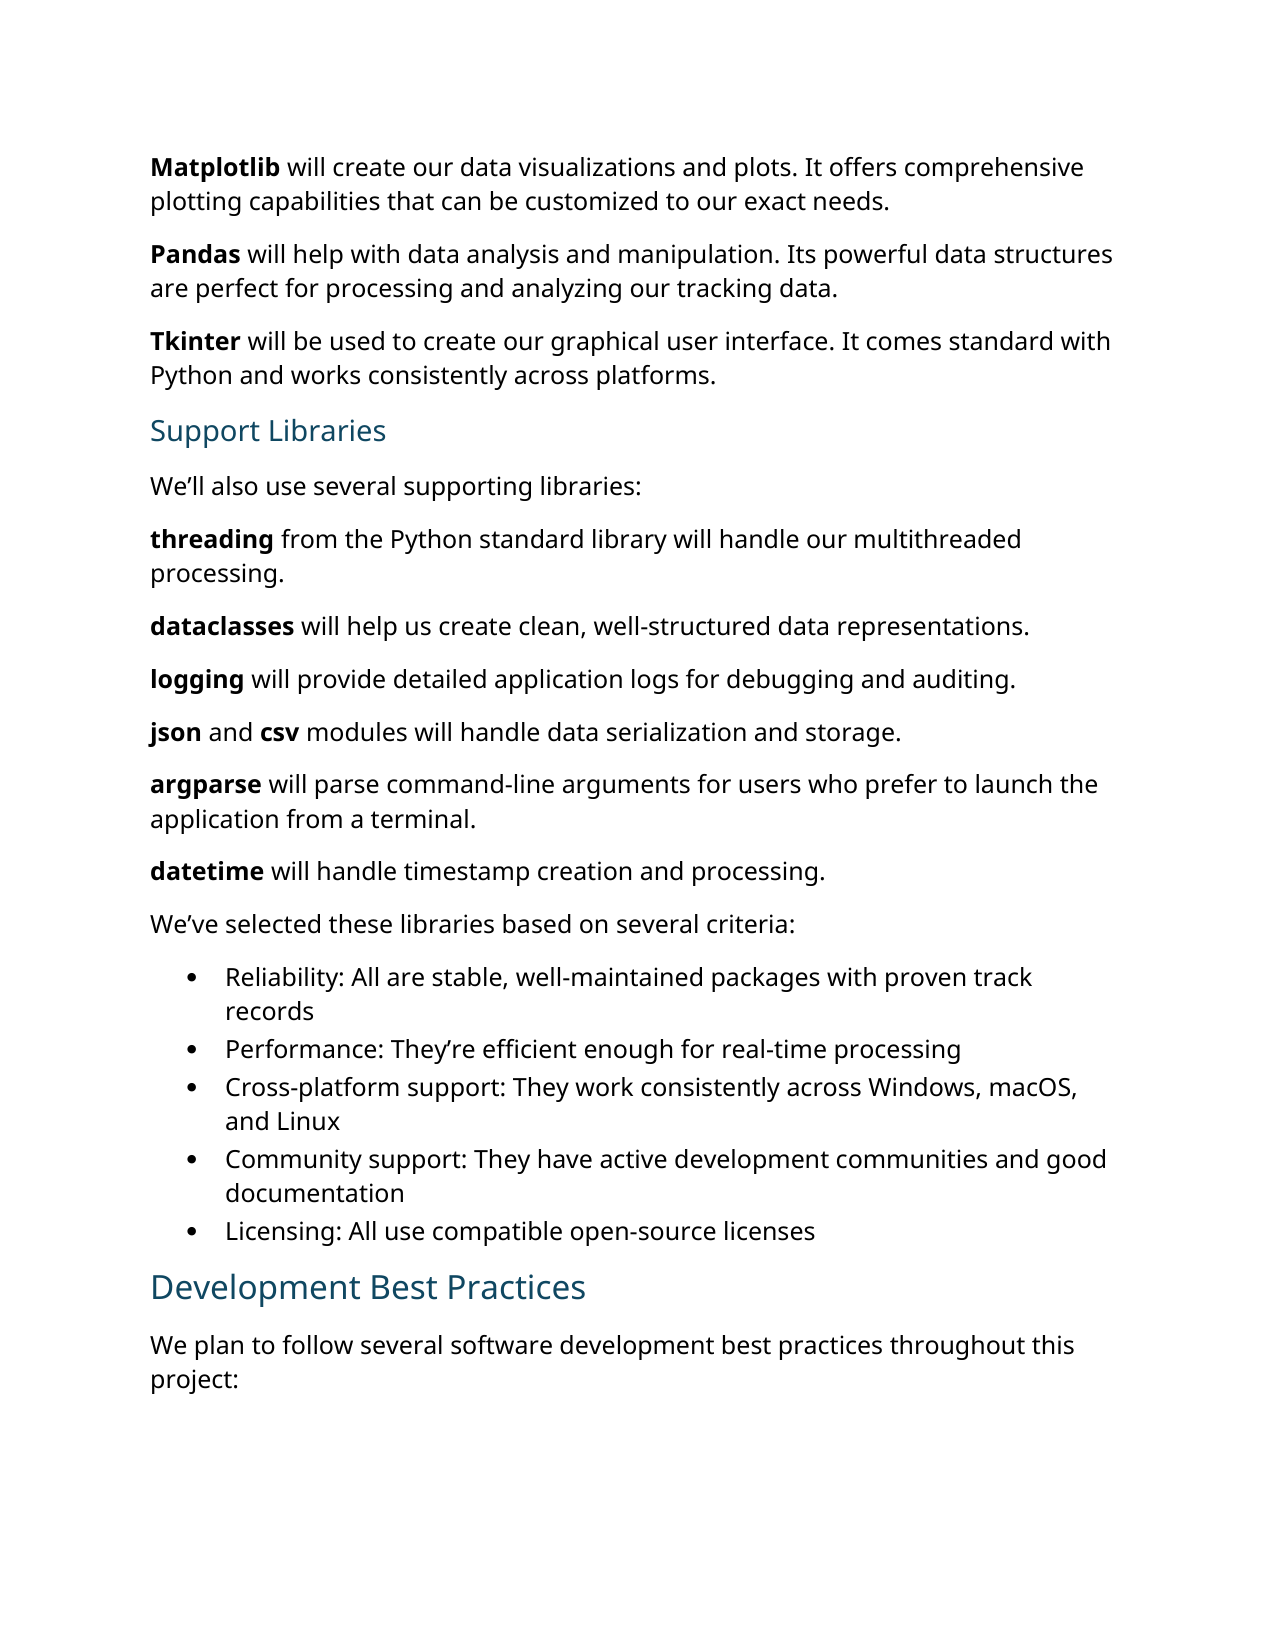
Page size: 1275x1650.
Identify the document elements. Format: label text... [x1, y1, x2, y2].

text Tkinter will be used to create our graphical user interface. It comes standard with Python and works consistently across platforms. [150, 324, 1125, 392]
text argparse will parse command-line arguments for users who prefer to launch the application from a terminal. [150, 767, 1125, 835]
list Cross-platform support: They work consistently across Windows, macOS, and Linux [187, 1069, 1125, 1137]
text datetime will handle timestamp creation and processing. [150, 854, 1125, 888]
text Pandas will help with data analysis and manipulation. Its powerful data structures are perfect for processing and analyzing our tracking data. [150, 237, 1125, 305]
text dataclasses will help us create clean, well-structured data representations. [150, 609, 1125, 643]
text We’ve selected these libraries based on several criteria: [150, 907, 1125, 941]
list Licensing: All use compatible open-source licenses [187, 1213, 1125, 1247]
text threading from the Python standard library will handle our multithreaded processing. [150, 522, 1125, 590]
subtitle Development Best Practices [150, 1264, 1125, 1309]
text We plan to follow several software development best practices throughout this project: [150, 1328, 1125, 1396]
text Matplotlib will create our data visualizations and plots. It offers comprehensive plotting capabilities that can be customized to our exact needs. [150, 150, 1125, 218]
list Reliability: All are stable, well-maintained packages with proven track records [187, 960, 1125, 1028]
subtitle Support Libraries [150, 411, 1125, 450]
list Community support: They have active development communities and good documentation [187, 1141, 1125, 1209]
text We’ll also use several supporting libraries: [150, 469, 1125, 503]
text logging will provide detailed application logs for debugging and auditing. [150, 662, 1125, 696]
text json and csv modules will handle data serialization and storage. [150, 714, 1125, 748]
list Performance: They’re efficient enough for real-time processing [187, 1032, 1125, 1066]
